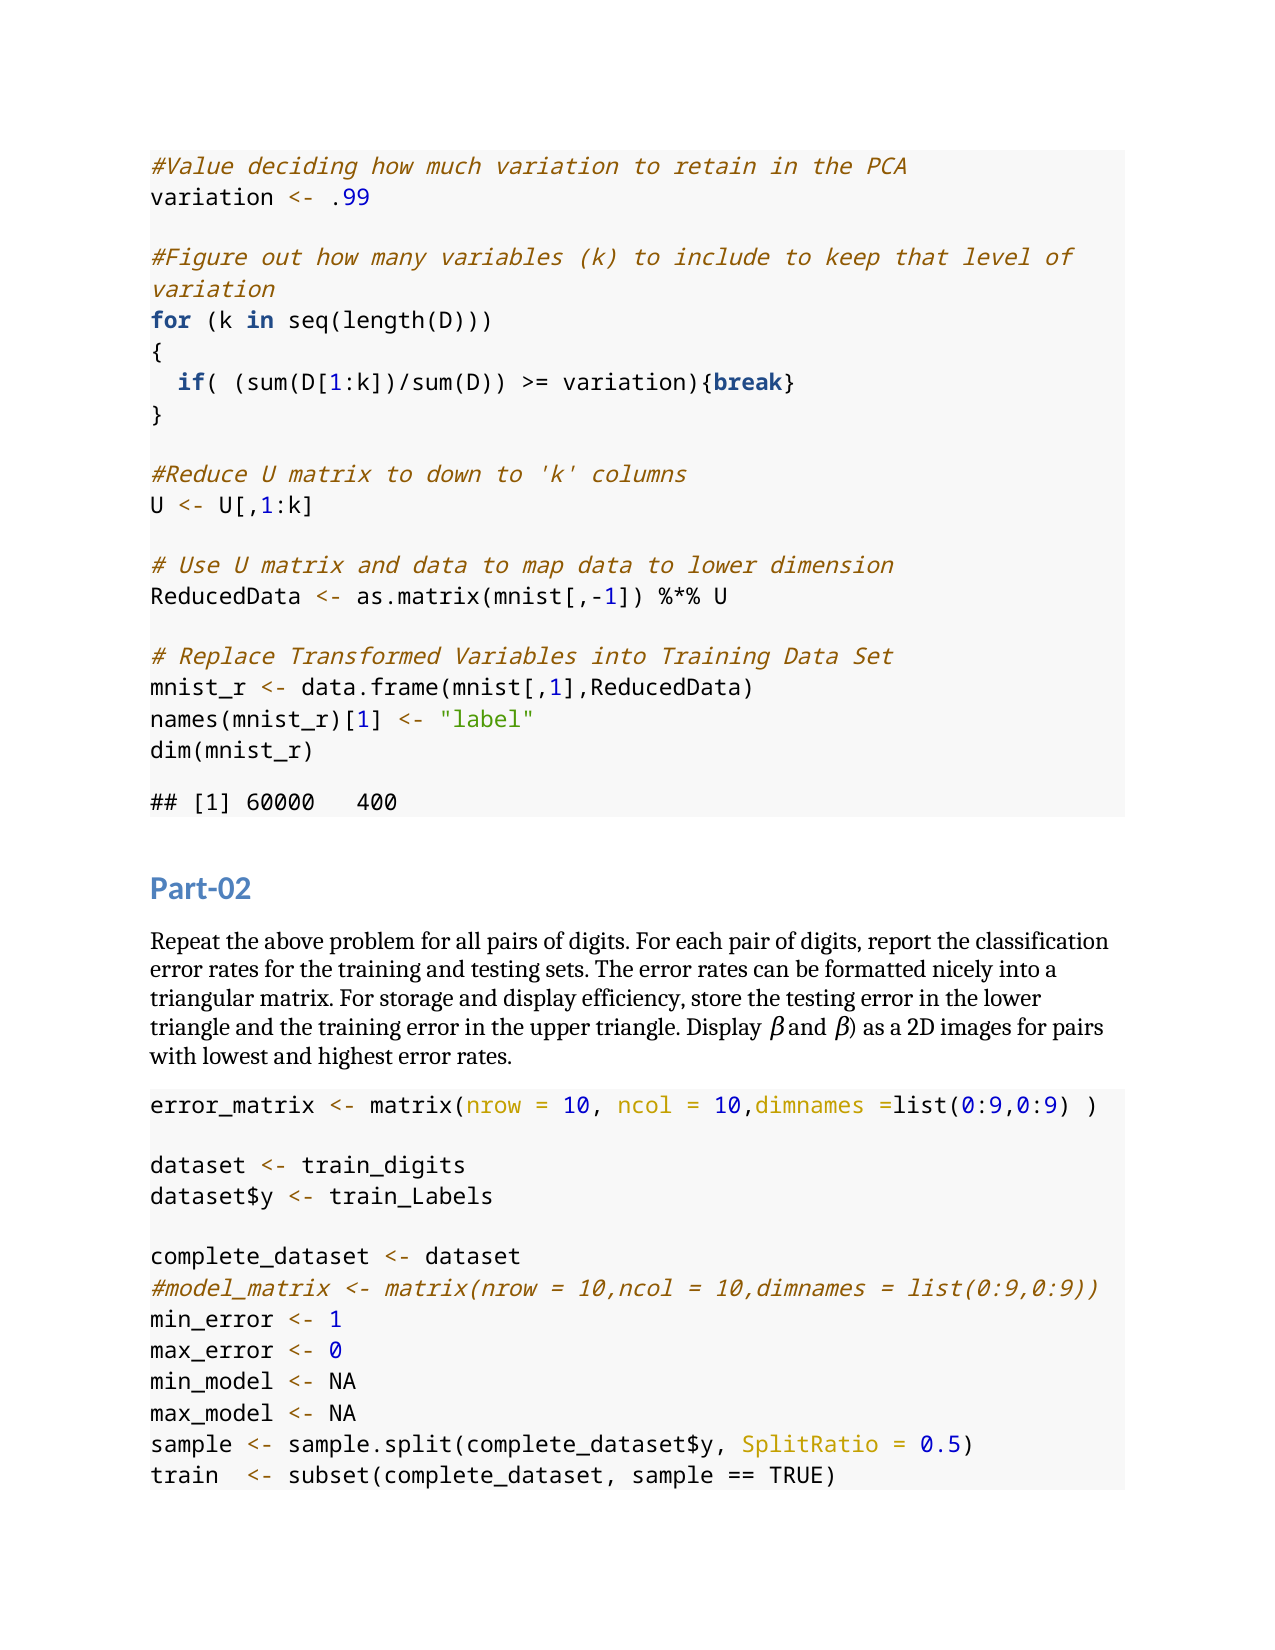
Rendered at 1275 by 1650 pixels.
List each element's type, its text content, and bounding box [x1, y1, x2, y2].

text ## [1] 60000 400 [150, 786, 1125, 817]
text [150, 1089, 1125, 1490]
subtitle Part-02 [150, 867, 1125, 908]
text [150, 150, 1125, 765]
text Repeat the above problem for all pairs of digits. For each pair of digits, report the classification error rates for the training and testing sets. The error rates can be formatted nicely into a triangular matrix. For storage and display efficiency, store the testing error in the lower triangle and the training error in the upper triangle. Display 𝛽 and 𝛽) as a 2D images for pairs with lowest and highest error rates. [150, 927, 1125, 1070]
